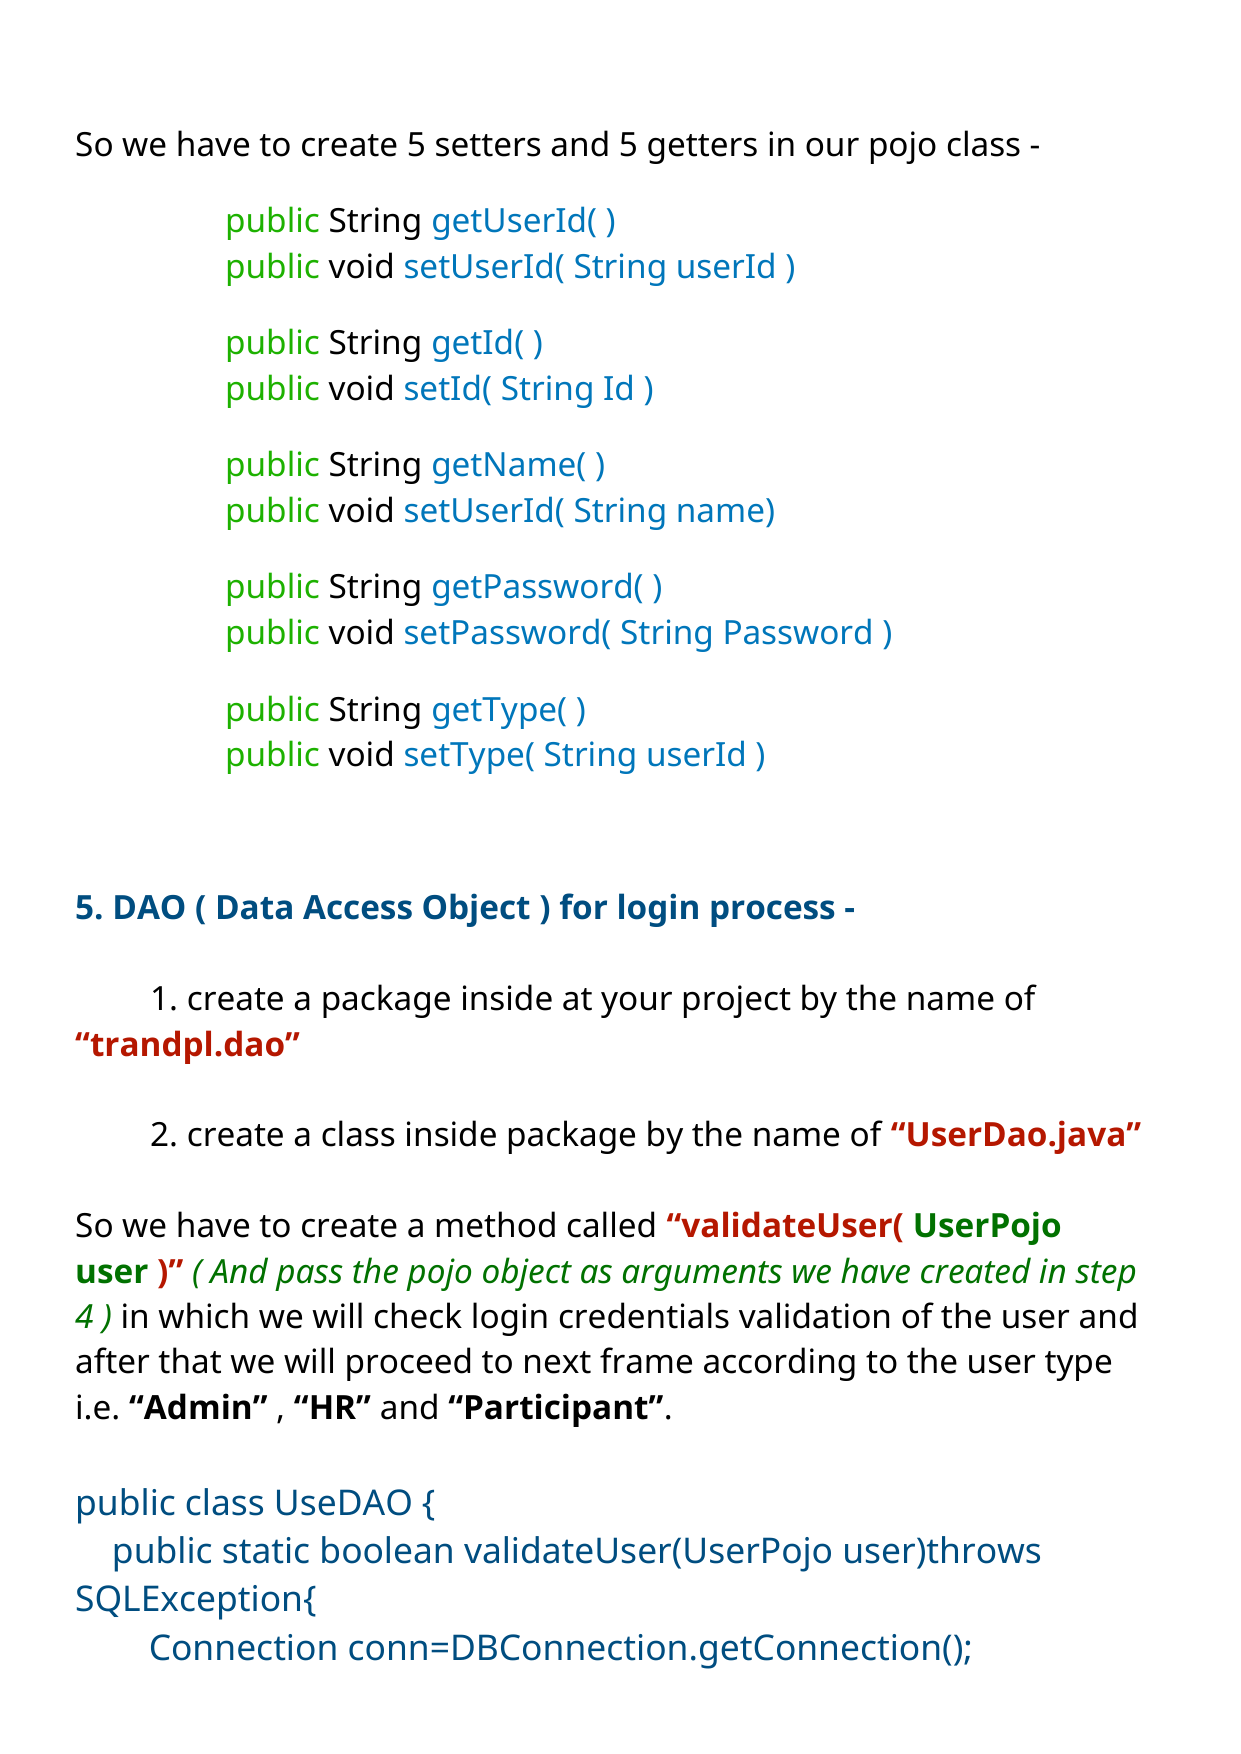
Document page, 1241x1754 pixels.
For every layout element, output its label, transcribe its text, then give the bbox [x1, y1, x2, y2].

text Connection conn=DBConnection.getConnection(); [75, 1622, 1165, 1670]
text public static boolean validateUser(UserPojo user)throws SQLException{ [75, 1526, 1165, 1622]
text 5. DAO ( Data Access Object ) for login process - [75, 884, 1165, 929]
text So we have to create 5 setters and 5 getters in our pojo class - [75, 120, 1165, 166]
text public class UseDAO { [75, 1477, 1165, 1526]
text public String getName( ) [75, 441, 1165, 487]
text public String getId( ) [75, 319, 1165, 364]
text public void setUserId( String name) [75, 487, 1165, 532]
text So we have to create a method called “validateUser( UserPojo user )” ( And pass the pojo object as arguments we have created in step 4 ) in which we will check login credentials validation of the user and after that we will proceed to next frame according to the user type i.e. “Admin” , “HR” and “Participant”. [75, 1202, 1165, 1429]
text public void setUserId( String userId ) [75, 242, 1165, 288]
text public void setType( String userId ) [75, 731, 1165, 776]
text public String getUserId( ) [75, 197, 1165, 242]
text public String getType( ) [75, 685, 1165, 731]
text public String getPassword( ) [75, 563, 1165, 609]
text public void setPassword( String Password ) [75, 609, 1165, 654]
text 1. create a package inside at your project by the name of “trandpl.dao” 2. create a class inside package by the name of “UserDao.java” [75, 975, 1165, 1157]
text public void setId( String Id ) [75, 364, 1165, 410]
